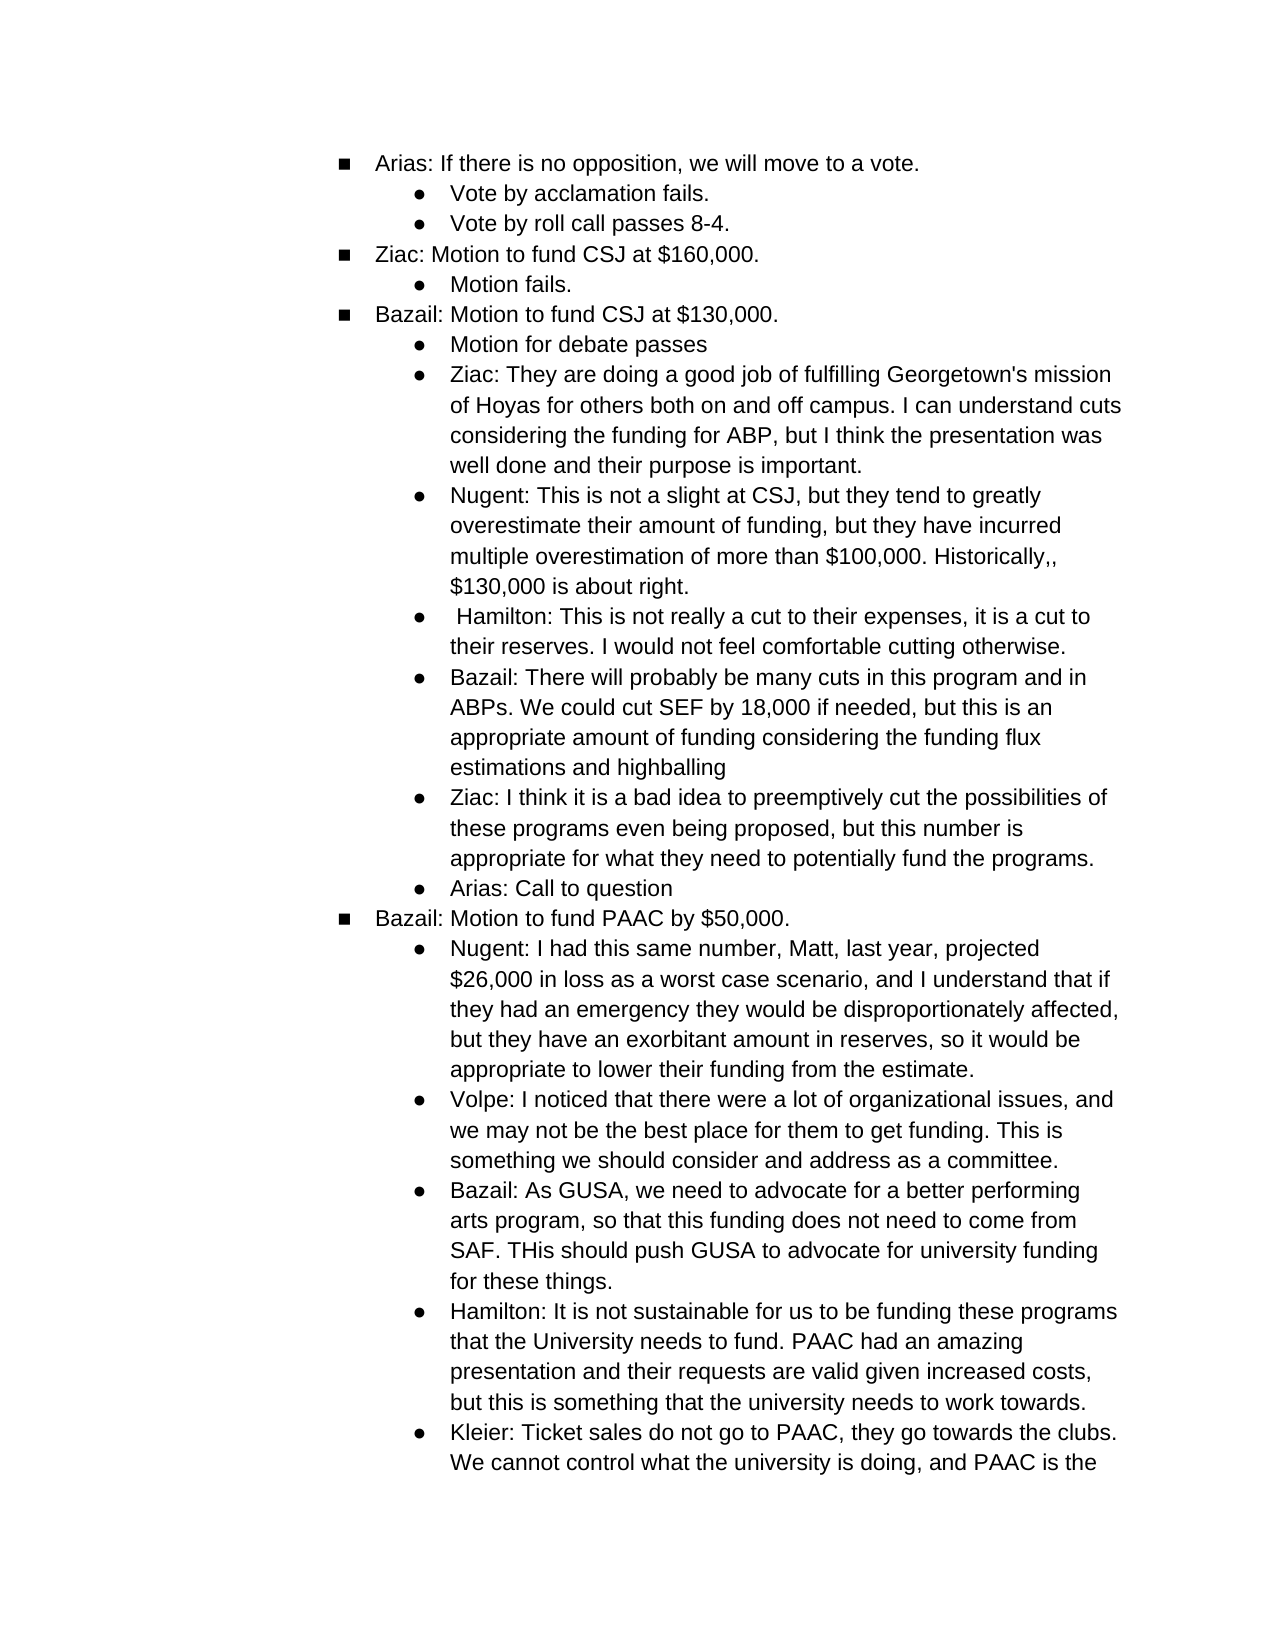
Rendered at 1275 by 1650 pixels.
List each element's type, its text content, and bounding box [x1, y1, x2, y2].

list Ziac: Motion to fund CSJ at $160,000. [337, 241, 1125, 267]
list Vote by roll call passes 8-4. [412, 210, 1125, 237]
list Motion fails. [412, 271, 1125, 297]
list Nugent: This is not a slight at CSJ, but they tend to greatly overestimate their amount of funding, but they have incurred multiple overestimation of more than $100,000. Historically,, $130,000 is about right. [412, 482, 1125, 599]
list Bazail: There will probably be many cuts in this program and in ABPs. We could cut SEF by 18,000 if needed, but this is an appropriate amount of funding considering the funding flux estimations and highballing [412, 663, 1125, 781]
list Vote by acclamation fails. [412, 180, 1125, 207]
list Arias: Call to question [412, 875, 1125, 901]
list Hamilton: It is not sustainable for us to be funding these programs that the University needs to fund. PAAC had an amazing presentation and their requests are valid given increased costs, but this is something that the university needs to work towards. [412, 1298, 1125, 1415]
list Motion for debate passes [412, 331, 1125, 358]
list Bazail: Motion to fund CSJ at $130,000. [337, 301, 1125, 327]
list Nugent: I had this same number, Matt, last year, projected $26,000 in loss as a worst case scenario, and I understand that if they had an emergency they would be disproportionately affected, but they have an exorbitant amount in reserves, so it would be appropriate to lower their funding from the estimate. [412, 935, 1125, 1083]
list Ziac: I think it is a bad idea to preemptively cut the possibilities of these programs even being proposed, but this number is appropriate for what they need to potentially fund the programs. [412, 784, 1125, 871]
list Volpe: I noticed that there were a lot of organizational issues, and we may not be the best place for them to get funding. This is something we should consider and address as a committee. [412, 1086, 1125, 1173]
list Bazail: As GUSA, we need to advocate for a better performing arts program, so that this funding does not need to come from SAF. THis should push GUSA to advocate for university funding for these things. [412, 1177, 1125, 1294]
list Bazail: Motion to fund PAAC by $50,000. [337, 905, 1125, 932]
list Arias: If there is no opposition, we will move to a vote. [337, 150, 1125, 176]
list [412, 1419, 1125, 1475]
list Hamilton: This is not really a cut to their expenses, it is a cut to their reserves. I would not feel comfortable cutting otherwise. [412, 603, 1125, 660]
list Ziac: They are doing a good job of fulfilling Georgetown's mission of Hoyas for others both on and off campus. I can understand cuts considering the funding for ABP, but I think the presentation was well done and their purpose is important. [412, 361, 1125, 478]
